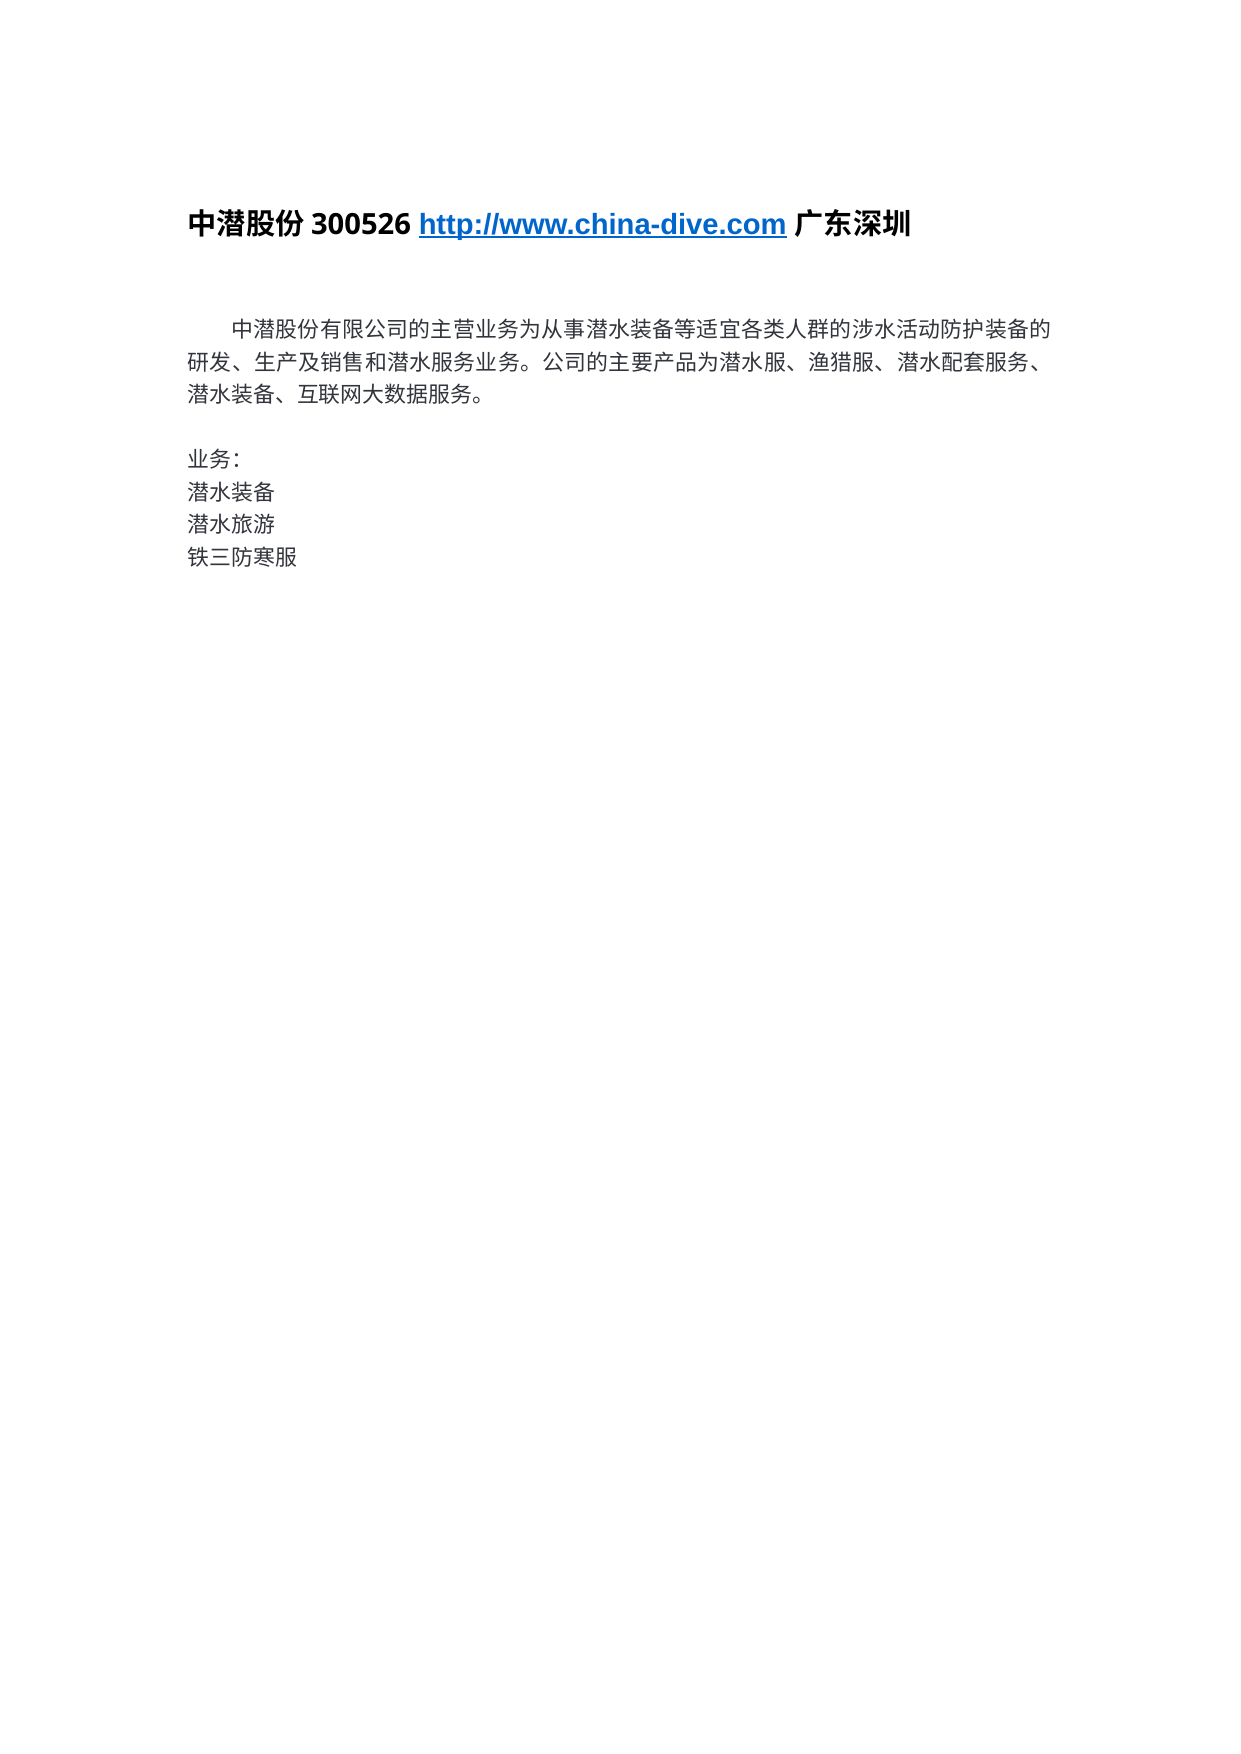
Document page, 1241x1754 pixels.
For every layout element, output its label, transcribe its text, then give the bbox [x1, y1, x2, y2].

text 潜水装备 [187, 474, 1053, 507]
text 中潜股份有限公司的主营业务为从事潜水装备等适宜各类人群的涉水活动防护装备的研发、生产及销售和潜水服务业务。公司的主要产品为潜水服、渔猎服、潜水配套服务、潜水装备、互联网大数据服务。 [187, 312, 1053, 409]
text 潜水旅游 [187, 507, 1053, 539]
text 业务： [187, 442, 1053, 474]
text 铁三防寒服 [187, 539, 1053, 572]
subtitle 中潜股份 300526 http://www.china-dive.com 广东深圳 [187, 189, 1053, 254]
